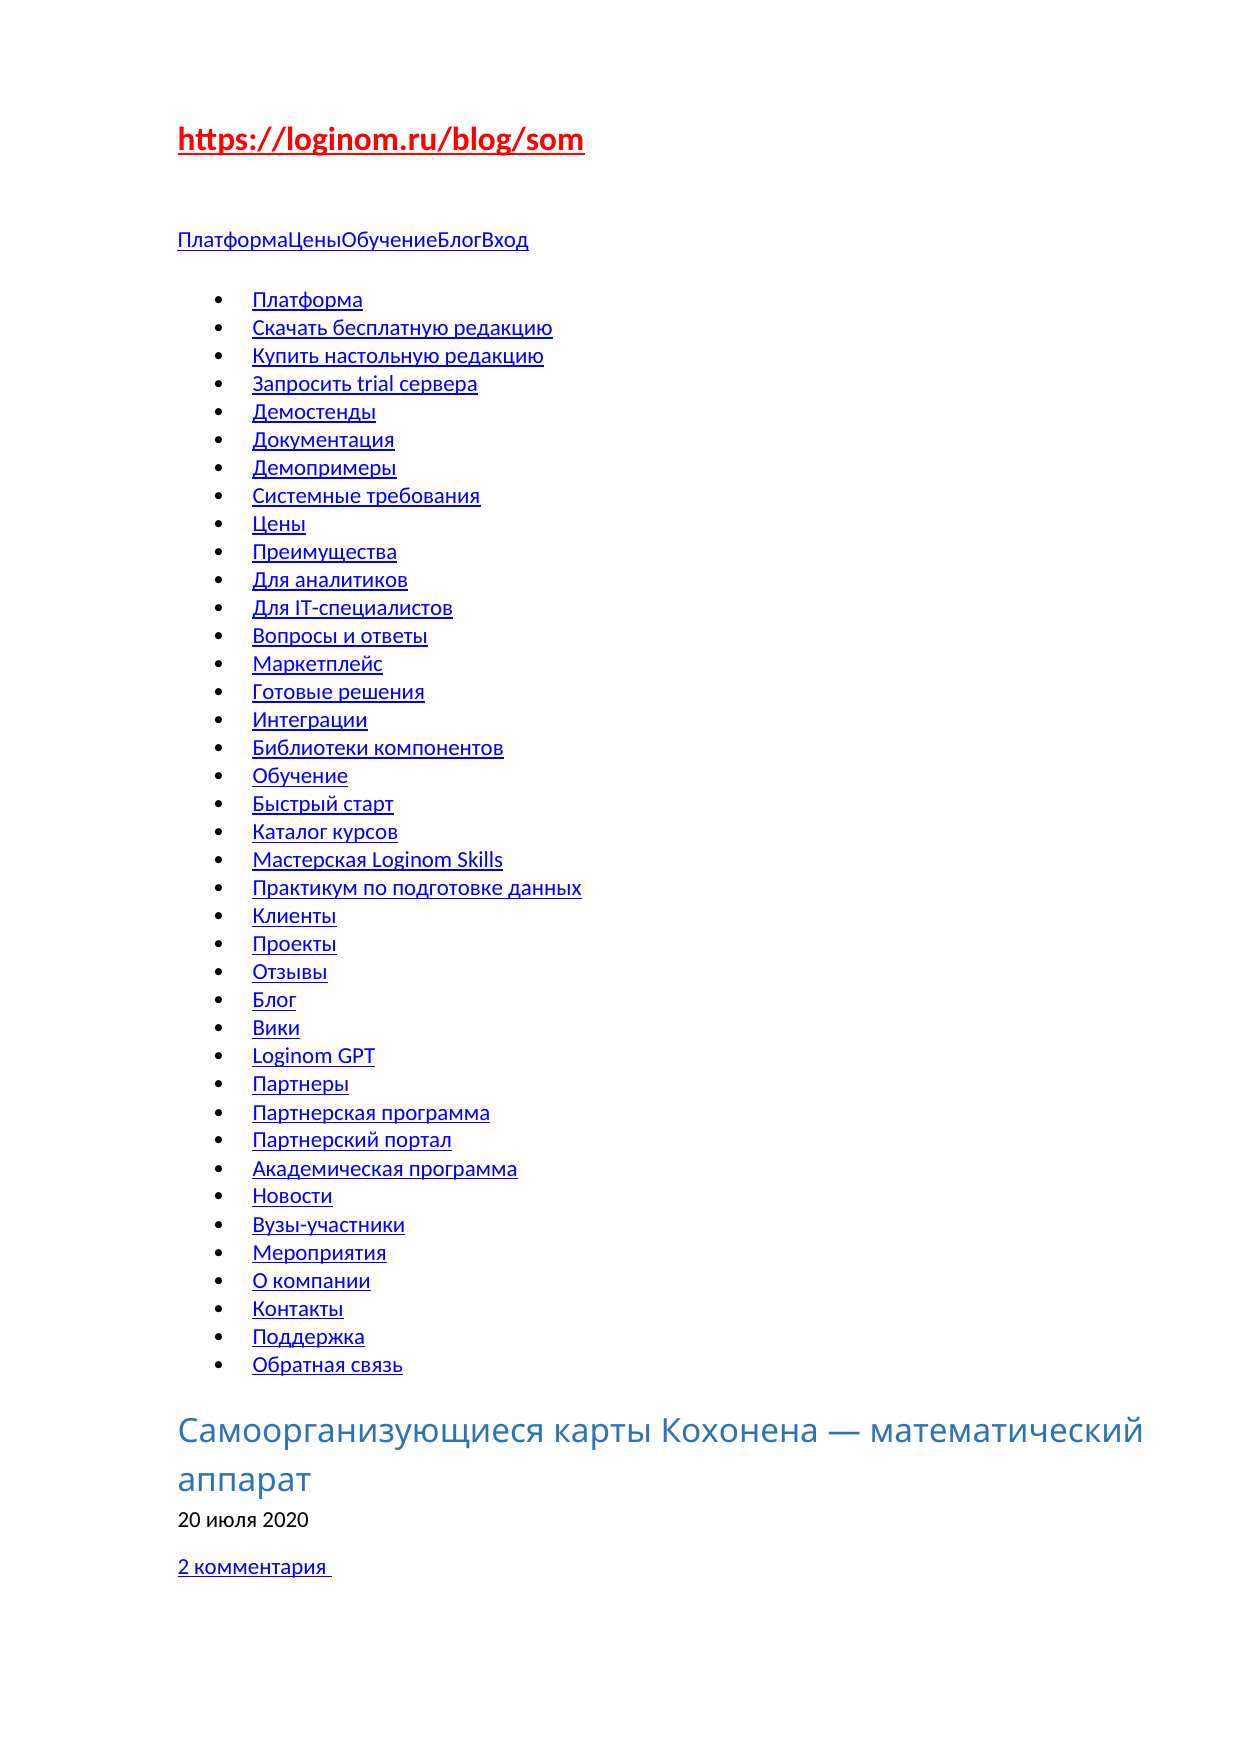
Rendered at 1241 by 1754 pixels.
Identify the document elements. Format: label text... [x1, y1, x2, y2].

list Академическая программа [215, 1154, 1152, 1182]
list Обратная связь [215, 1350, 1152, 1378]
list Партнерская программа [215, 1098, 1152, 1126]
list Быстрый старт [215, 789, 1152, 817]
list Демопримеры [215, 453, 1152, 481]
list Купить настольную редакцию [215, 341, 1152, 369]
list Блог [215, 986, 1152, 1013]
list Цены [215, 509, 1152, 537]
list Системные требования [215, 481, 1152, 509]
text https://loginom.ru/blog/som [177, 118, 1152, 159]
list Партнерский портал [215, 1126, 1152, 1154]
list Loginom GPT [215, 1042, 1152, 1069]
list Готовые решения [215, 677, 1152, 705]
list Вопросы и ответы [215, 621, 1152, 649]
list Документация [215, 425, 1152, 453]
list Проекты [215, 929, 1152, 957]
list Мастерская Loginom Skills [215, 845, 1152, 873]
list Мероприятия [215, 1238, 1152, 1266]
text 2 комментария [177, 1552, 1152, 1580]
list Клиенты [215, 901, 1152, 929]
list Скачать бесплатную редакцию [215, 313, 1152, 341]
list Платформа [215, 285, 1152, 313]
text ПлатформаЦеныОбучениеБлогВход [177, 226, 1152, 254]
list Преимущества [215, 537, 1152, 565]
list Интеграции [215, 705, 1152, 733]
list Каталог курсов [215, 817, 1152, 845]
list Библиотеки компонентов [215, 733, 1152, 761]
list Новости [215, 1182, 1152, 1210]
list Для IT-специалистов [215, 593, 1152, 621]
list Обучение [215, 761, 1152, 789]
list Демостенды [215, 397, 1152, 425]
list Контакты [215, 1294, 1152, 1322]
list Вузы-участники [215, 1210, 1152, 1238]
list Практикум по подготовке данных [215, 873, 1152, 901]
list О компании [215, 1266, 1152, 1294]
list Маркетплейс [215, 649, 1152, 677]
list Отзывы [215, 957, 1152, 986]
subtitle Самоорганизующиеся карты Кохонена — математический аппарат [177, 1407, 1152, 1501]
text 20 июля 2020 [177, 1505, 1152, 1533]
list Запросить trial сервера [215, 369, 1152, 397]
list Для аналитиков [215, 565, 1152, 593]
list Вики [215, 1013, 1152, 1042]
list Партнеры [215, 1069, 1152, 1098]
list Поддержка [215, 1322, 1152, 1350]
